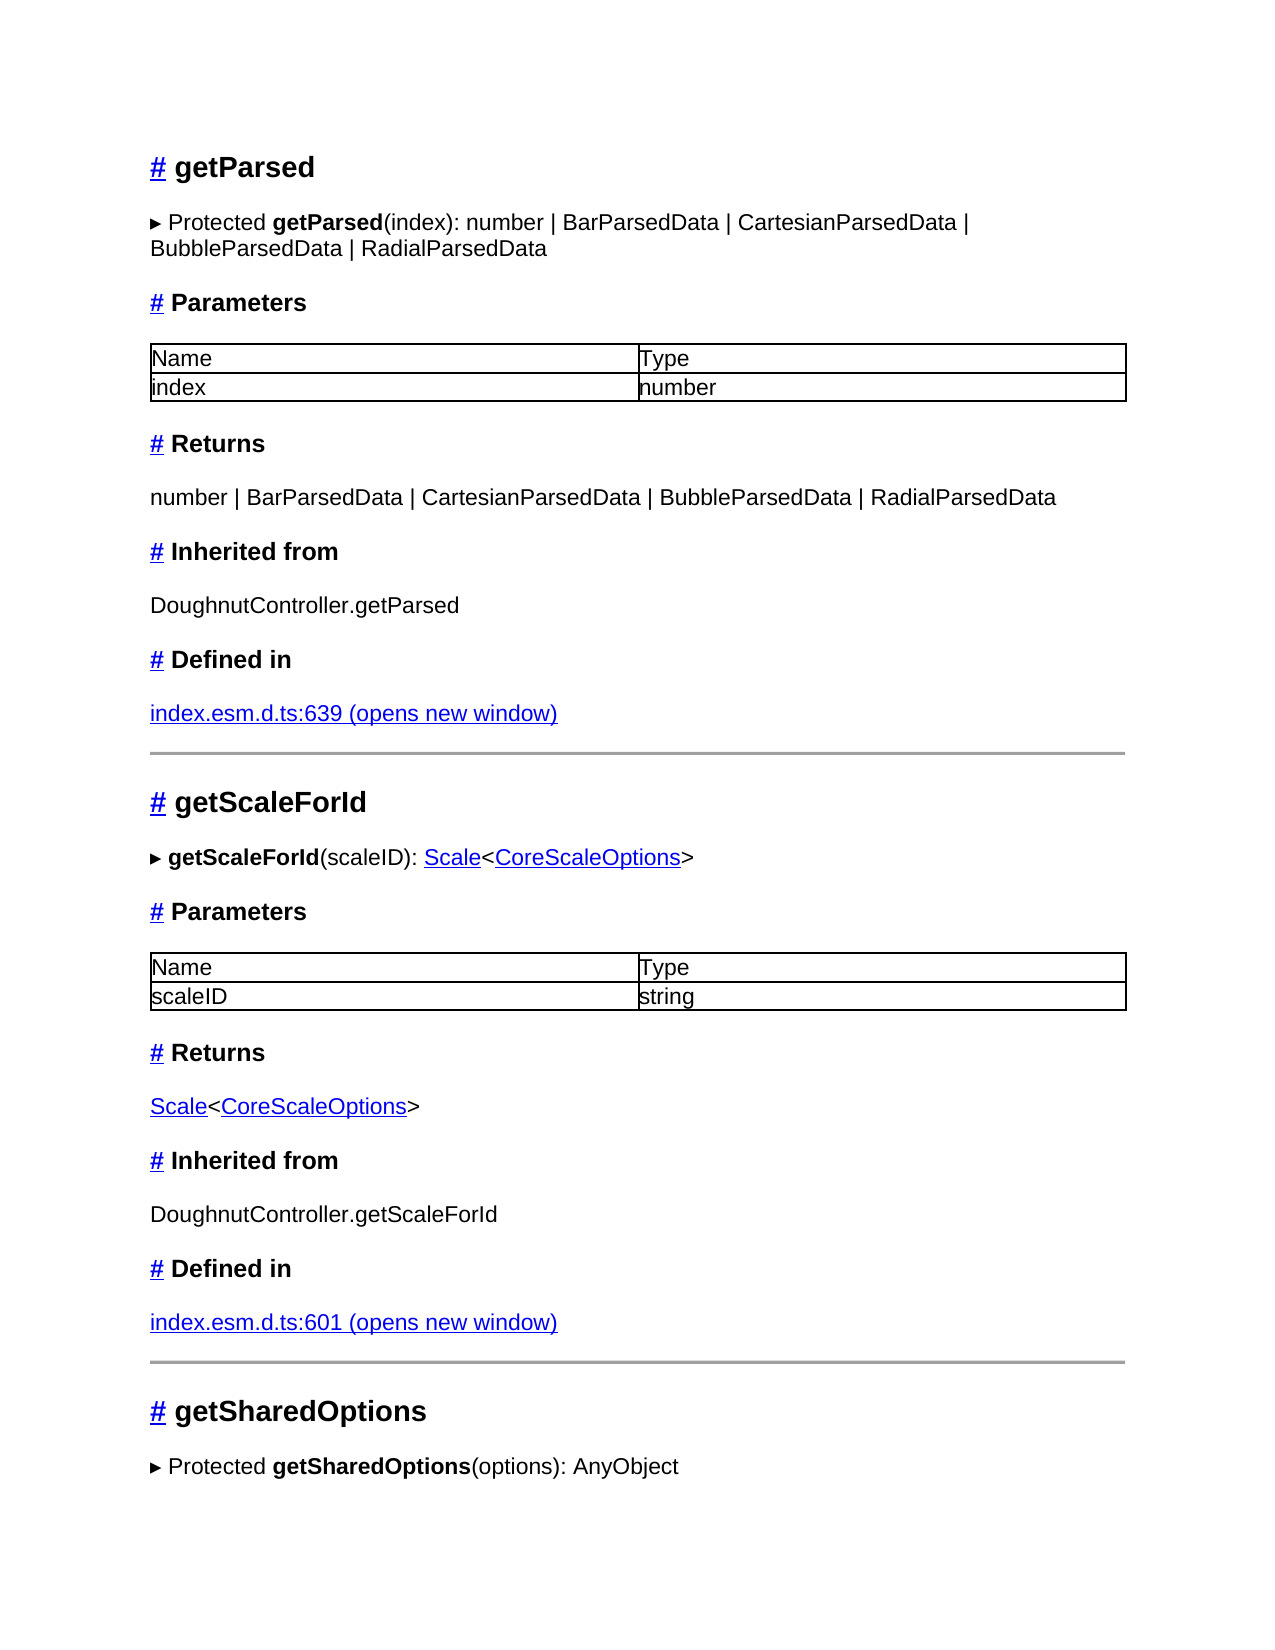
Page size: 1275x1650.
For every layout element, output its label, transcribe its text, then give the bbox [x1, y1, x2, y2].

subtitle # Returns [150, 1038, 1125, 1066]
subtitle # Defined in [150, 645, 1125, 674]
table_header Type [640, 345, 1125, 372]
subtitle # Defined in [150, 1254, 1125, 1283]
subtitle # Inherited from [150, 1146, 1125, 1174]
table_header Name [152, 345, 638, 372]
table_header Name [152, 954, 638, 981]
subtitle # Returns [150, 429, 1125, 457]
table_cell index [152, 374, 638, 400]
text DoughnutController.getScaleForId [150, 1201, 1125, 1227]
subtitle # getSharedOptions [150, 1364, 1125, 1428]
subtitle # Inherited from [150, 537, 1125, 566]
subtitle # Parameters [150, 288, 1125, 317]
text index.esm.d.ts:601 (opens new window) [150, 1309, 1125, 1336]
text index.esm.d.ts:639 (opens new window) [150, 700, 1125, 727]
table_header Type [640, 954, 1125, 981]
subtitle # Parameters [150, 897, 1125, 926]
text ▸ Protected getSharedOptions(options): AnyObject [150, 1453, 1125, 1479]
subtitle # getParsed [150, 150, 1125, 183]
text DoughnutController.getParsed [150, 592, 1125, 618]
table_cell string [640, 983, 1125, 1009]
table_cell scaleID [152, 983, 638, 1009]
text number | BarParsedData | CartesianParsedData | BubbleParsedData | RadialParsedData [150, 484, 1125, 510]
subtitle # getScaleForId [150, 755, 1125, 819]
text ▸ Protected getParsed(index): number | BarParsedData | CartesianParsedData | BubbleParsedData | RadialParsedData [150, 208, 1125, 261]
text ▸ getScaleForId(scaleID): Scale<CoreScaleOptions> [150, 844, 1125, 870]
table_cell number [640, 374, 1125, 400]
text Scale<CoreScaleOptions> [150, 1093, 1125, 1119]
